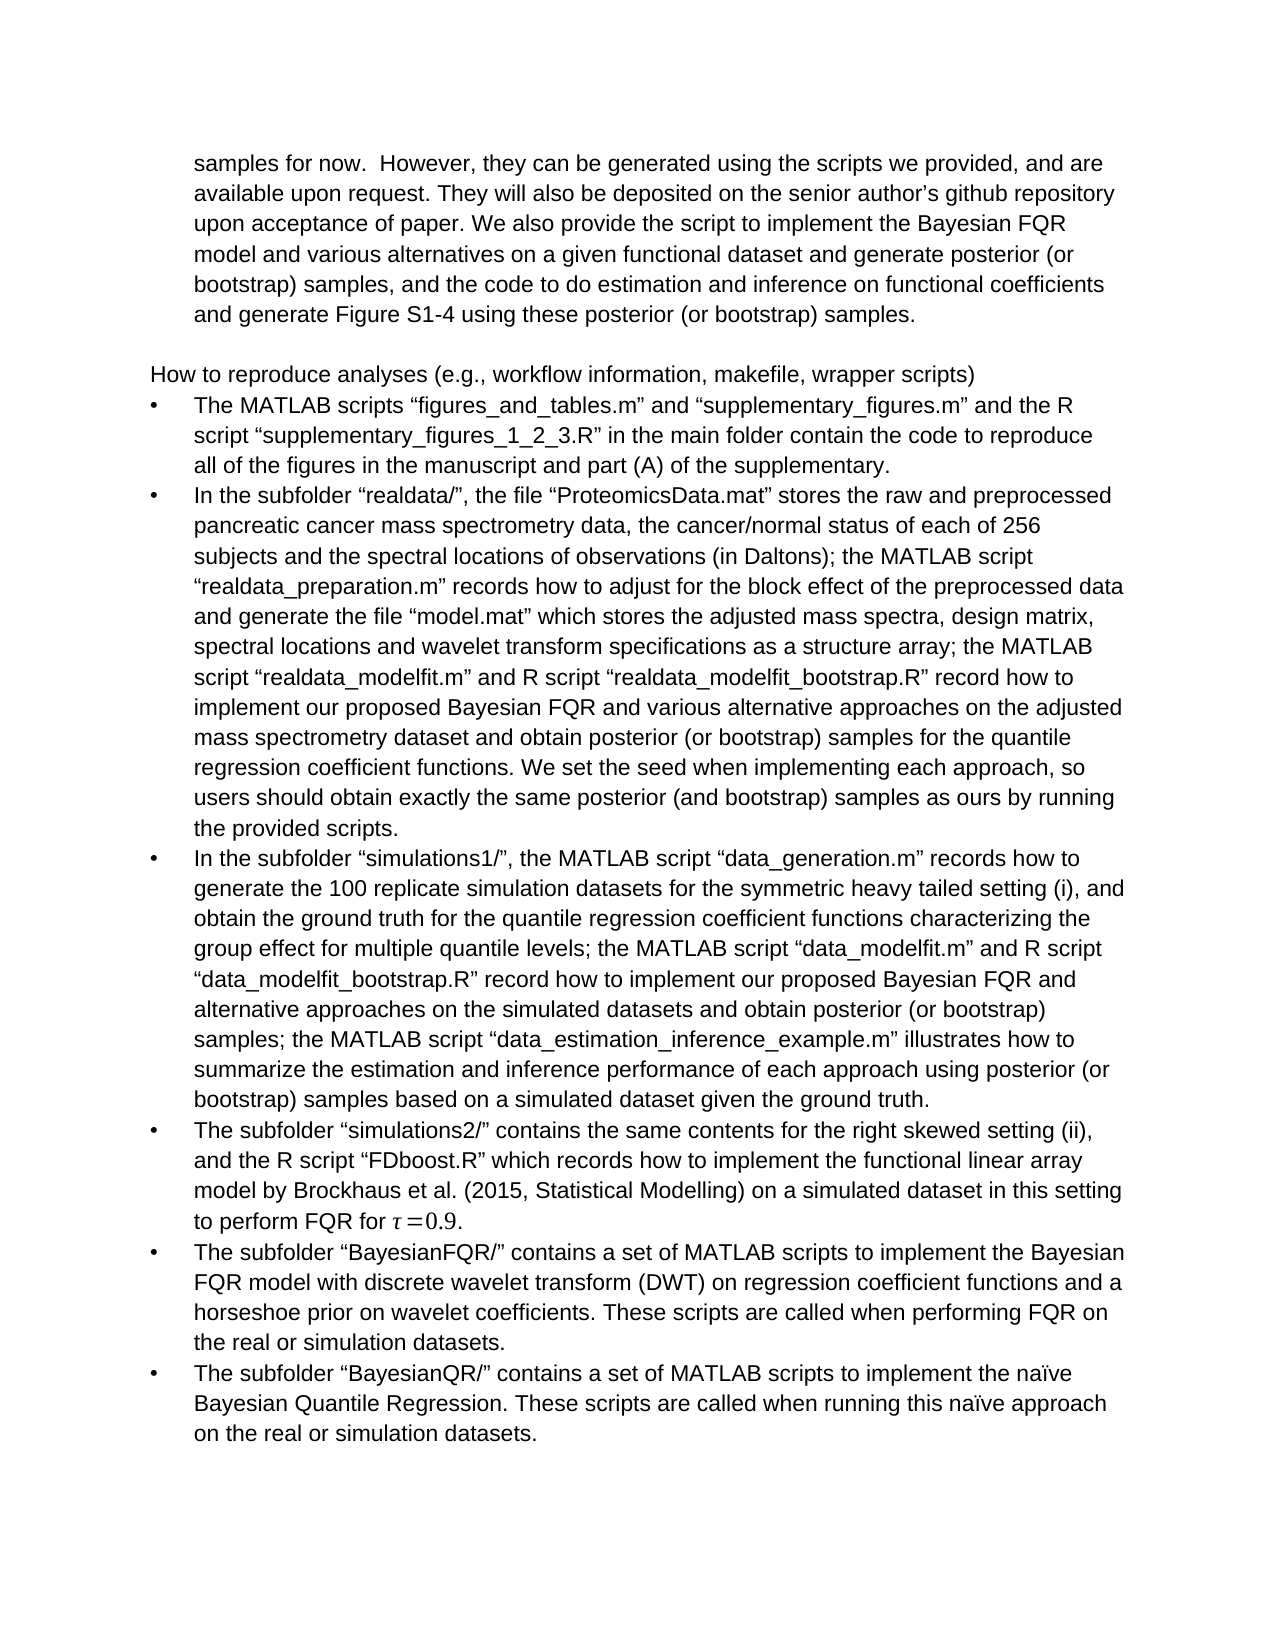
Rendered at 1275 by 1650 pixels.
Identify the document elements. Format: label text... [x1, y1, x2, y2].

list In the subfolder “realdata/”, the file “ProteomicsData.mat” stores the raw and preprocessed pancreatic cancer mass spectrometry data, the cancer/normal status of each of 256 subjects and the spectral locations of observations (in Daltons); the MATLAB script “realdata_preparation.m” records how to adjust for the block effect of the preprocessed data and generate the file “model.mat” which stores the adjusted mass spectra, design matrix, spectral locations and wavelet transform specifications as a structure array; the MATLAB script “realdata_modelfit.m” and R script “realdata_modelfit_bootstrap.R” record how to implement our proposed Bayesian FQR and various alternative approaches on the adjusted mass spectrometry dataset and obtain posterior (or bootstrap) samples for the quantile regression coefficient functions. We set the seed when implementing each approach, so users should obtain exactly the same posterior (and bootstrap) samples as ours by running the provided scripts. [150, 482, 1125, 841]
list The subfolder “BayesianQR/” contains a set of MATLAB scripts to implement the naïve Bayesian Quantile Regression. These scripts are called when running this naïve approach on the real or simulation datasets. [150, 1359, 1125, 1446]
list In the subfolder “simulations1/”, the MATLAB script “data_generation.m” records how to generate the 100 replicate simulation datasets for the symmetric heavy tailed setting (i), and obtain the ground truth for the quantile regression coefficient functions characterizing the group effect for multiple quantile levels; the MATLAB script “data_modelfit.m” and R script “data_modelfit_bootstrap.R” record how to implement our proposed Bayesian FQR and alternative approaches on the simulated datasets and obtain posterior (or bootstrap) samples; the MATLAB script “data_estimation_inference_example.m” illustrates how to summarize the estimation and inference performance of each approach using posterior (or bootstrap) samples based on a simulated dataset given the ground truth. [150, 845, 1125, 1113]
list The MATLAB scripts “figures_and_tables.m” and “supplementary_figures.m” and the R script “supplementary_figures_1_2_3.R” in the main folder contain the code to reproduce all of the figures in the manuscript and part (A) of the supplementary. [150, 392, 1125, 478]
text How to reproduce analyses (e.g., workflow information, makefile, wrapper scripts) [150, 361, 1125, 388]
list The subfolder “BayesianFQR/” contains a set of MATLAB scripts to implement the Bayesian FQR model with discrete wavelet transform (DWT) on regression coefficient functions and a horseshoe prior on wavelet coefficients. These scripts are called when performing FQR on the real or simulation datasets. [150, 1239, 1125, 1356]
list The subfolder “simulations2/” contains the same contents for the right skewed setting (ii), and the R script “FDboost.R” which records how to implement the functional linear array model by Brockhaus et al. (2015, Statistical Modelling) on a simulated dataset in this setting to perform FQR for . [150, 1117, 1125, 1235]
